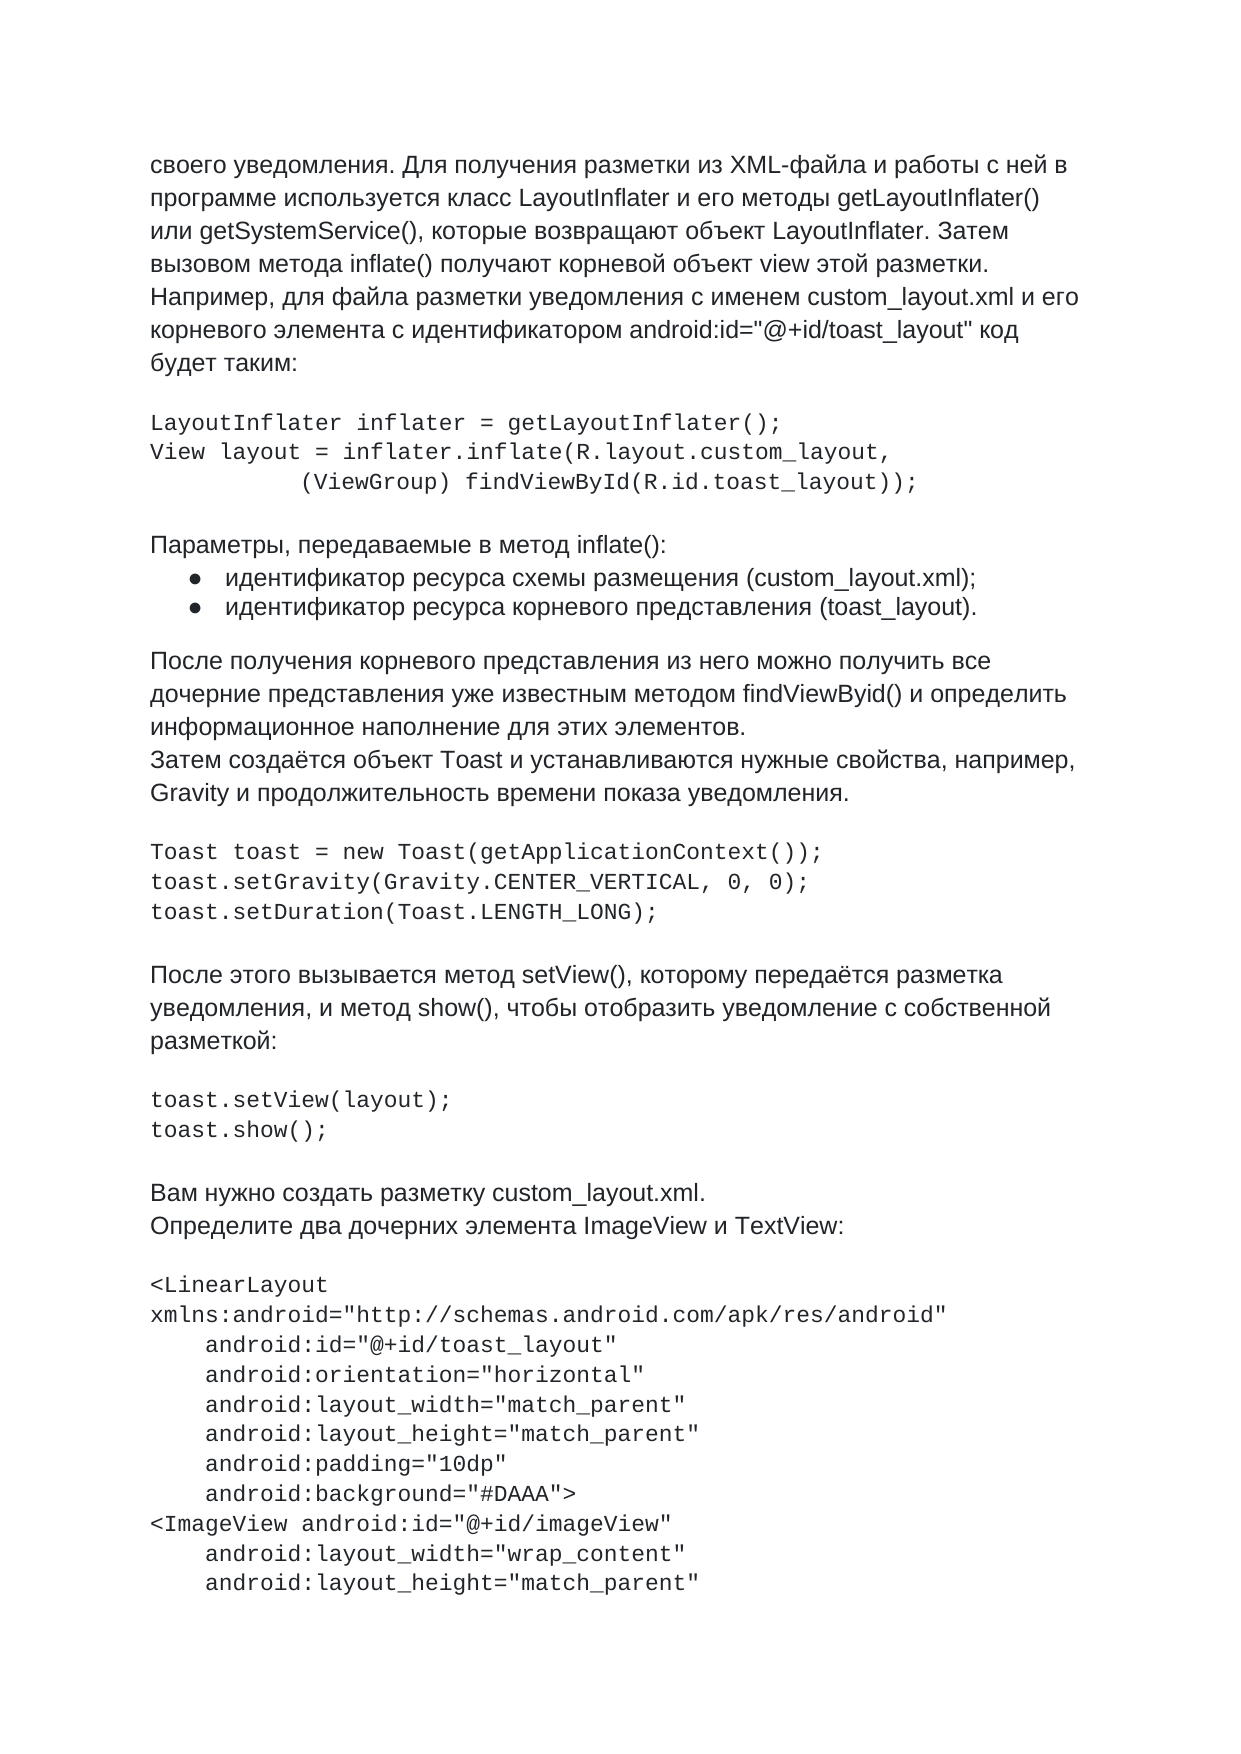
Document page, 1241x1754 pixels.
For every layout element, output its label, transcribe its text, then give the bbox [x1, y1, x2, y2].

text После получения корневого представления из него можно получить все дочерние представления уже известным методом findViewByid() и определить информационное наполнение для этих элементов. [150, 646, 1090, 740]
text android:layout_height="match_parent" [150, 1572, 1090, 1598]
text android:layout_height="match_parent" [150, 1423, 1090, 1449]
text android:orientation="horizontal" [150, 1363, 1090, 1389]
text (ViewGroup) findViewById(R.id.toast_layout)); [150, 471, 1090, 496]
text Затем создаётся объект Toast и устанавливаются нужные свойства, например, Gravity и продолжительность времени показа уведомления. [150, 745, 1090, 806]
text <LinearLayout xmlns:android="http://schemas.android.com/apk/res/android" [150, 1274, 1090, 1329]
text View layout = inflater.inflate(R.layout.custom_layout, [150, 441, 1090, 467]
text Параметры, передаваемые в метод inflate(): [150, 530, 1090, 559]
text <ImageView android:id="@+id/imageView" [150, 1512, 1090, 1538]
text LayoutInflater inflater = getLayoutInflater(); [150, 411, 1090, 437]
text android:background="#DAAA"> [150, 1482, 1090, 1508]
text android:id="@+id/toast_layout" [150, 1333, 1090, 1359]
text toast.show(); [150, 1118, 1090, 1144]
text android:layout_width="match_parent" [150, 1393, 1090, 1419]
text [150, 150, 1090, 377]
text toast.setGravity(Gravity.CENTER_VERTICAL, 0, 0); [150, 870, 1090, 896]
list идентификатор ресурса схемы размещения (custom_layout.xml); [187, 563, 1090, 592]
text android:layout_width="wrap_content" [150, 1542, 1090, 1568]
text android:padding="10dp" [150, 1452, 1090, 1478]
text После этого вызывается метод setView(), которому передаётся разметка уведомления, и метод show(), чтобы отобразить уведомление с собственной разметкой: [150, 960, 1090, 1054]
text toast.setView(layout); [150, 1088, 1090, 1114]
text Определите два дочерних элемента ImageView и TextView: [150, 1211, 1090, 1240]
text toast.setDuration(Toast.LENGTH_LONG); [150, 900, 1090, 926]
text Toast toast = new Toast(getApplicationContext()); [150, 841, 1090, 866]
text Вам нужно создать разметку custom_layout.xml. [150, 1178, 1090, 1207]
list идентификатор ресурса корневого представления (toast_layout). [187, 592, 1090, 621]
